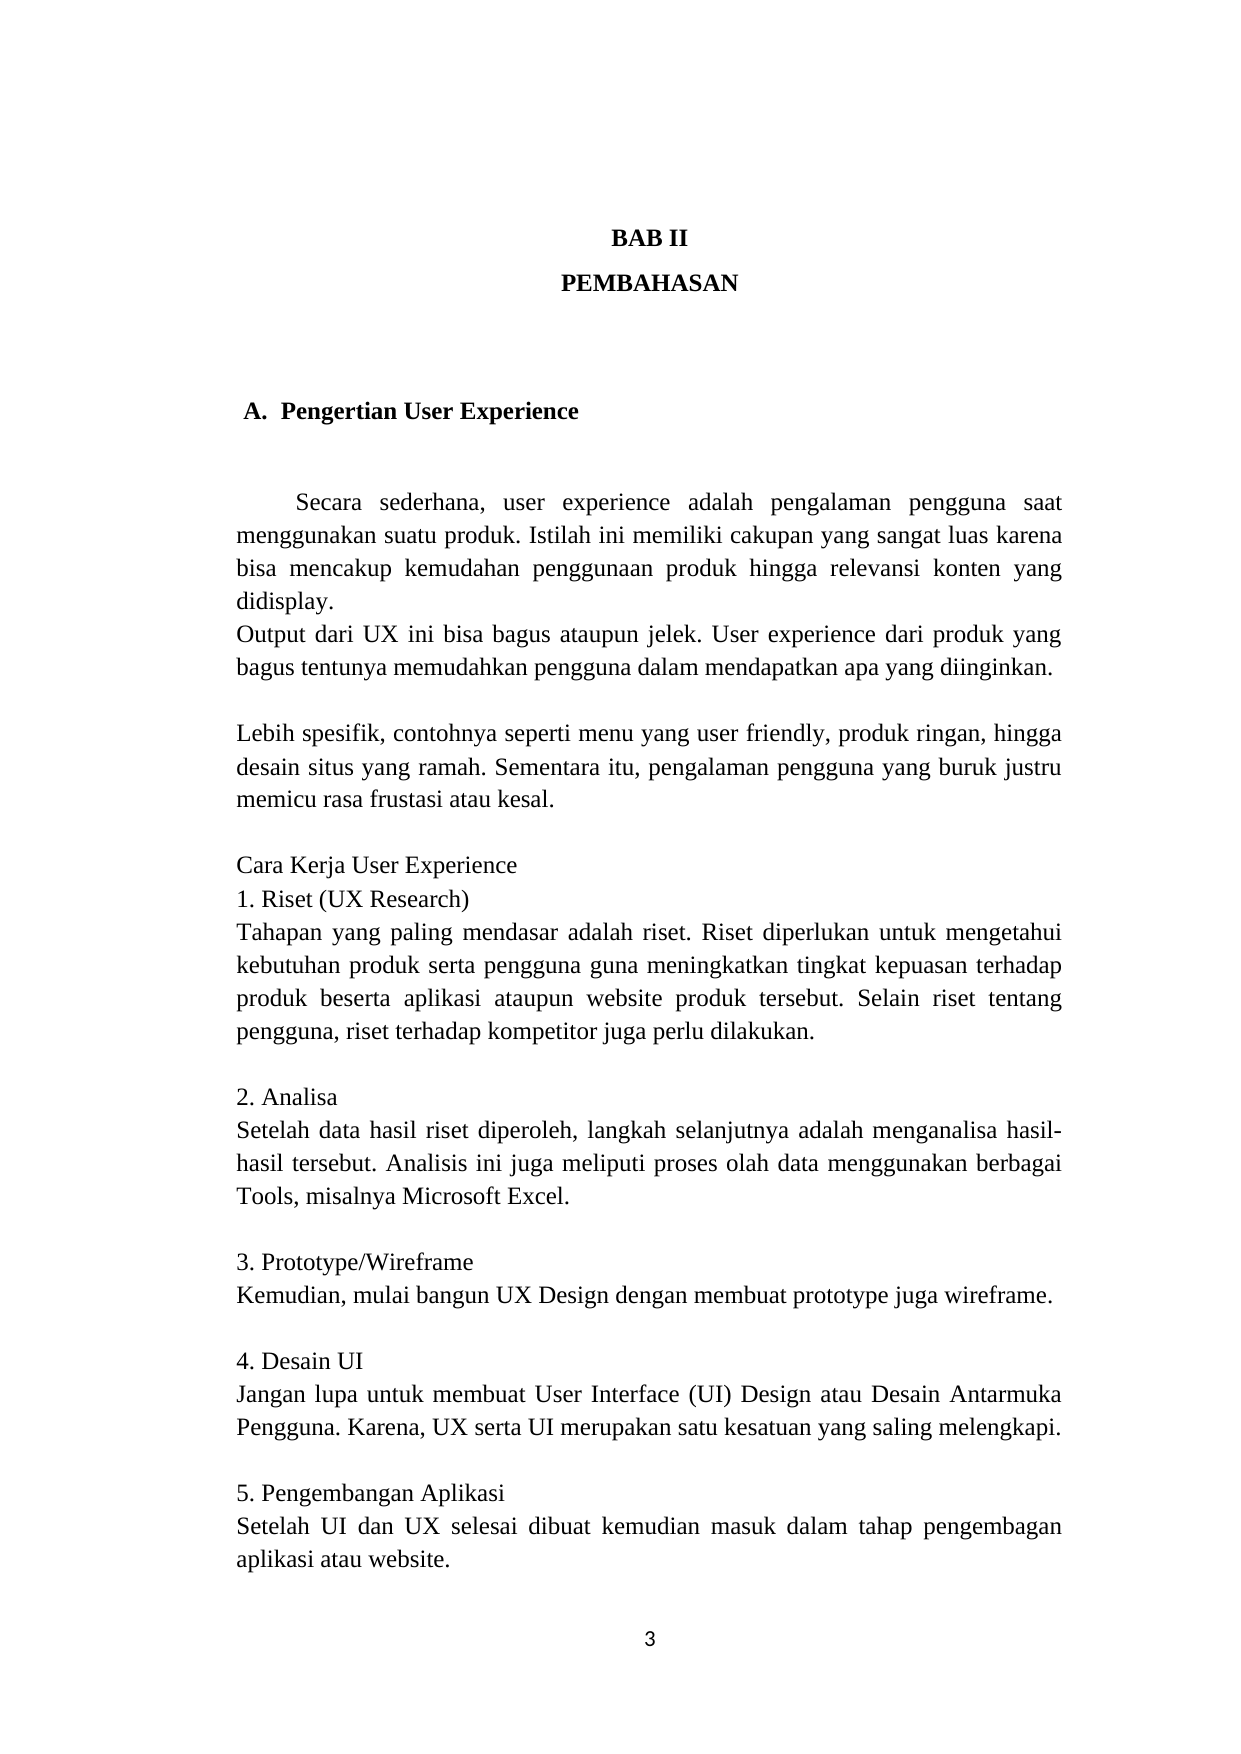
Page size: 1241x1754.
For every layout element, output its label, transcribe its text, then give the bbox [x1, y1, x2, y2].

subtitle BAB II [236, 223, 1063, 251]
list Lebih spesifik, contohnya seperti menu yang user friendly, produk ringan, hingga desain situs yang ramah. Sementara itu, pengalaman pengguna yang buruk justru memicu rasa frustasi atau kesal. [236, 718, 1063, 813]
list Setelah data hasil riset diperoleh, langkah selanjutnya adalah menganalisa hasil-hasil tersebut. Analisis ini juga meliputi proses olah data menggunakan berbagai Tools, misalnya Microsoft Excel. [236, 1115, 1063, 1209]
list Kemudian, mulai bangun UX Design dengan membuat prototype juga wireframe. [236, 1280, 1063, 1309]
subtitle PEMBAHASAN [236, 268, 1063, 297]
list Setelah UI dan UX selesai dibuat kemudian masuk dalam tahap pengembagan aplikasi atau website. [236, 1511, 1063, 1573]
list Jangan lupa untuk membuat User Interface (UI) Design atau Desain Antarmuka Pengguna. Karena, UX serta UI merupakan satu kesatuan yang saling melengkapi. [236, 1379, 1063, 1441]
list 1. Riset (UX Research) [236, 884, 1063, 912]
list Secara sederhana, user experience adalah pengalaman pengguna saat menggunakan suatu produk. Istilah ini memiliki cakupan yang sangat luas karena bisa mencakup kemudahan penggunaan produk hingga relevansi konten yang didisplay. [236, 487, 1063, 615]
list 2. Analisa [236, 1082, 1063, 1111]
list 4. Desain UI [236, 1346, 1063, 1375]
subtitle Pengertian User Experience [243, 396, 1063, 425]
list Tahapan yang paling mendasar adalah riset. Riset diperlukan untuk mengetahui kebutuhan produk serta pengguna guna meningkatkan tingkat kepuasan terhadap produk beserta aplikasi ataupun website produk tersebut. Selain riset tentang pengguna, riset terhadap kompetitor juga perlu dilakukan. [236, 917, 1063, 1044]
list Cara Kerja User Experience [236, 851, 1063, 879]
list 5. Pengembangan Aplikasi [236, 1478, 1063, 1507]
list 3. Prototype/Wireframe [236, 1247, 1063, 1276]
list Output dari UX ini bisa bagus ataupun jelek. User experience dari produk yang bagus tentunya memudahkan pengguna dalam mendapatkan apa yang diinginkan. [236, 619, 1063, 681]
